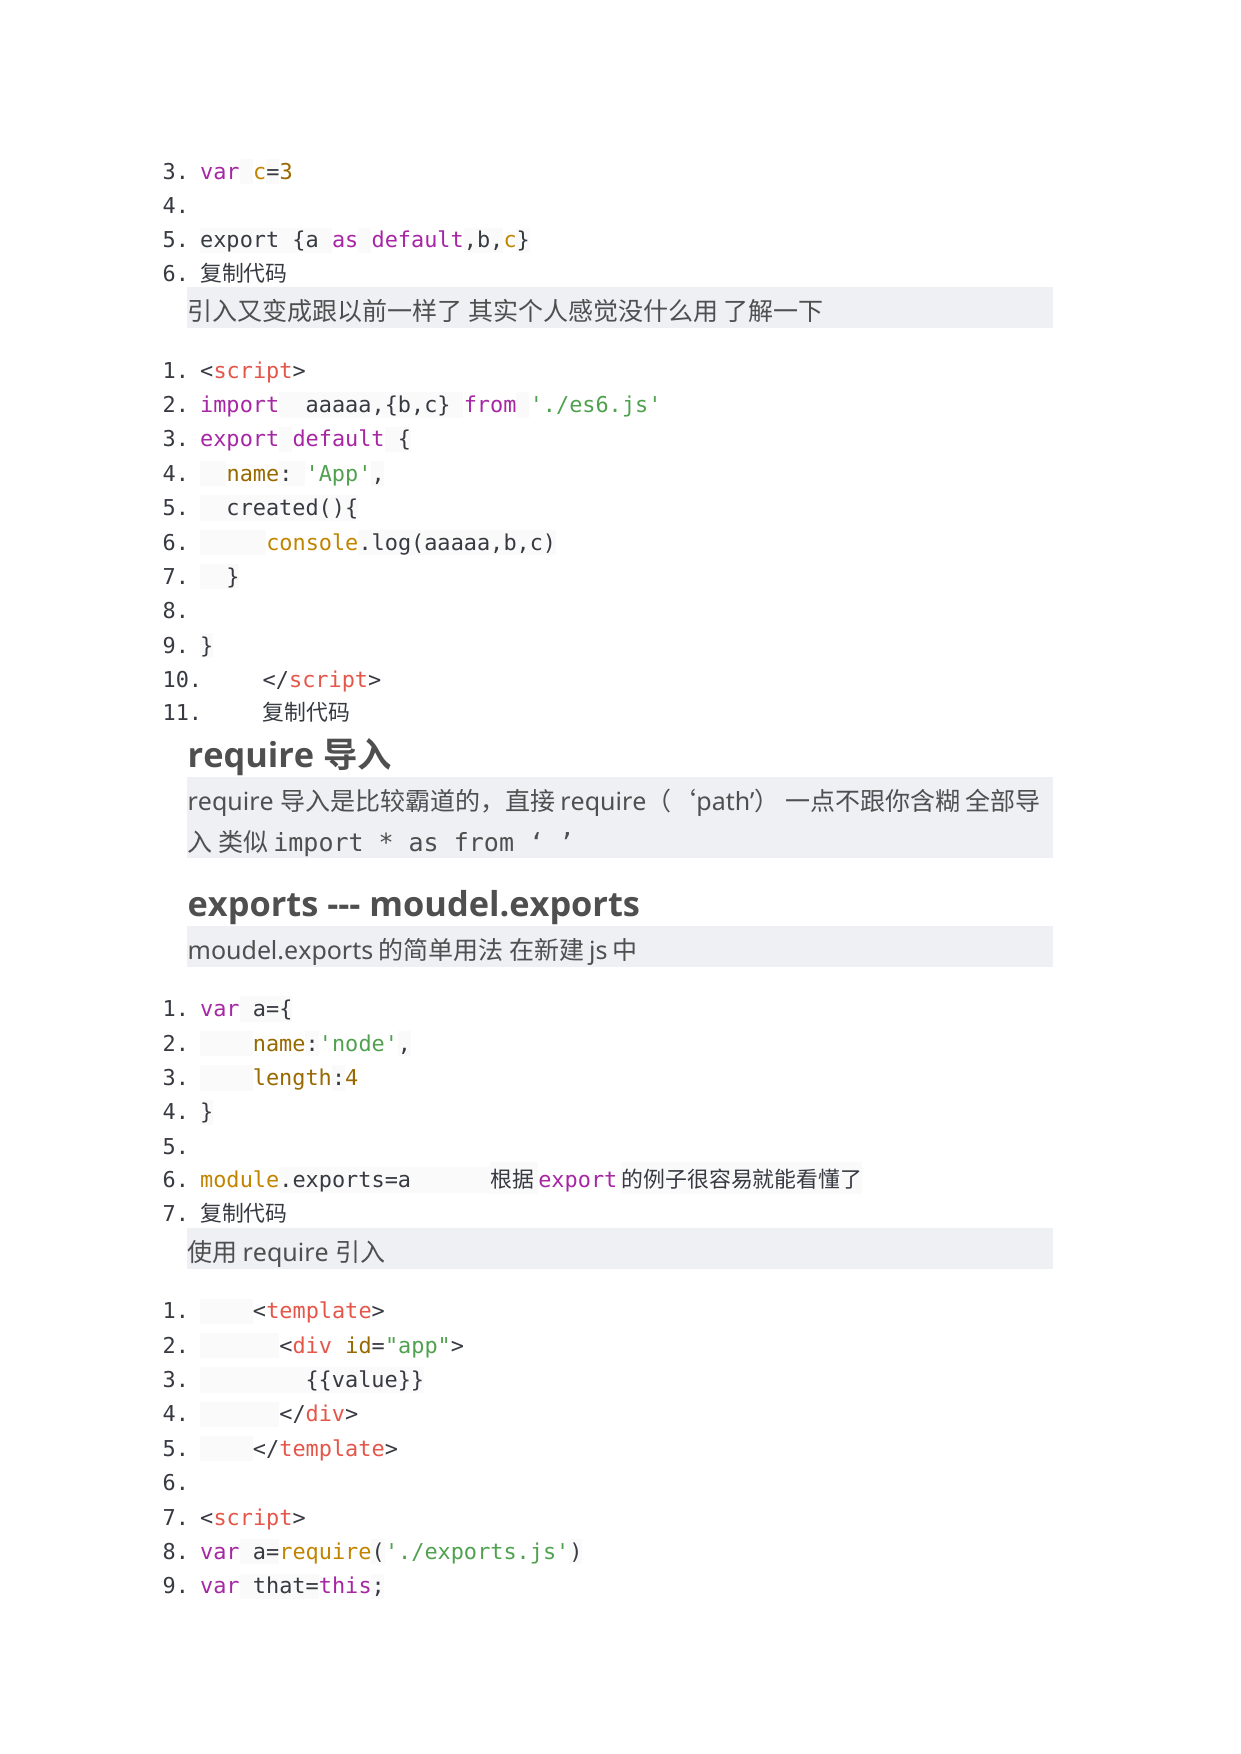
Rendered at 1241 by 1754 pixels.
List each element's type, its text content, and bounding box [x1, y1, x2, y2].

list length:4 [162, 1056, 1053, 1091]
text require 导入 [187, 727, 1053, 777]
text 使用require 引入 [187, 1228, 1053, 1269]
text 引入又变成跟以前一样了 其实个人感觉没什么用 了解一下 [187, 287, 1053, 328]
list } [162, 1091, 1053, 1125]
list import aaaaa,{b,c} from './es6.js' [162, 383, 1053, 418]
text exports --- moudel.exports [187, 879, 1053, 926]
list var that=this; [162, 1564, 1053, 1599]
list 复制代码 [162, 693, 1053, 727]
list 复制代码 [162, 253, 1053, 287]
list </script> [162, 658, 1053, 693]
list } [162, 624, 1053, 658]
list var a=require('./exports.js') [162, 1530, 1053, 1564]
list 复制代码 [162, 1194, 1053, 1228]
list </template> [162, 1427, 1053, 1461]
list <script> [162, 1496, 1053, 1530]
list export default { [162, 418, 1053, 452]
list {{value}} [162, 1358, 1053, 1393]
text moudel.exports的简单用法 在新建js中 [187, 926, 1053, 967]
list name:'node', [162, 1022, 1053, 1056]
list module.exports=a 根据export的例子很容易就能看懂了 [162, 1159, 1053, 1194]
list export {a as default,b,c} [162, 219, 1053, 253]
list <template> [162, 1289, 1053, 1324]
list name: 'App', [162, 452, 1053, 486]
list <script> [162, 349, 1053, 383]
list } [162, 555, 1053, 589]
list var c=3 [162, 150, 1053, 184]
list console.log(aaaaa,b,c) [162, 521, 1053, 555]
list created(){ [162, 486, 1053, 521]
list </div> [162, 1393, 1053, 1427]
list <div id="app"> [162, 1324, 1053, 1358]
list var a={ [162, 987, 1053, 1022]
text require 导入是比较霸道的，直接require（‘path’） 一点不跟你含糊 全部导入 类似import * as from ‘ ’ [187, 777, 1053, 858]
